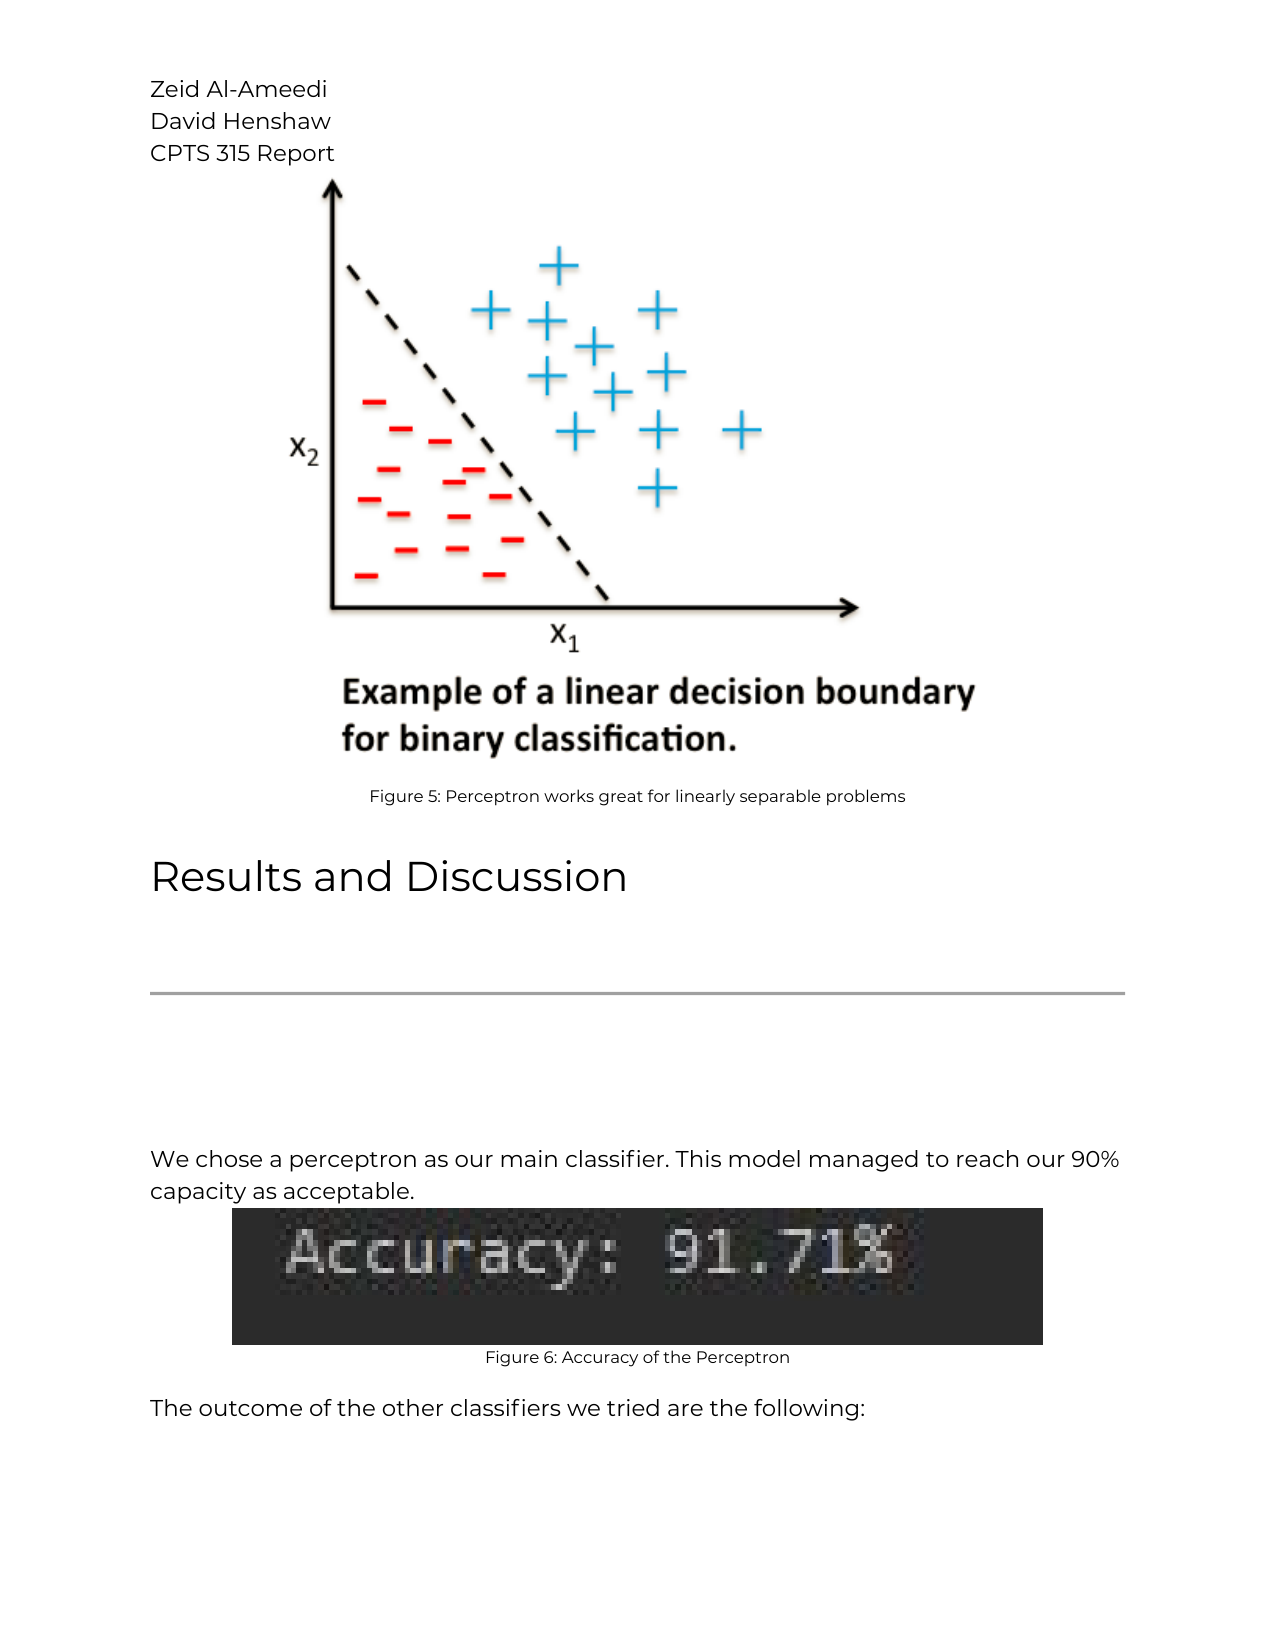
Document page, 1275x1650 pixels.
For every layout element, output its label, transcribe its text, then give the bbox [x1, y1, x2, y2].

text The outcome of the other classifiers we tried are the following: [150, 1394, 1125, 1422]
text We chose a perceptron as our main classifier. This model managed to reach our 90% capacity as acceptable. [150, 1145, 1125, 1205]
picture [232, 1208, 1043, 1345]
picture [244, 171, 1031, 784]
subtitle Results and Discussion [150, 851, 1125, 950]
